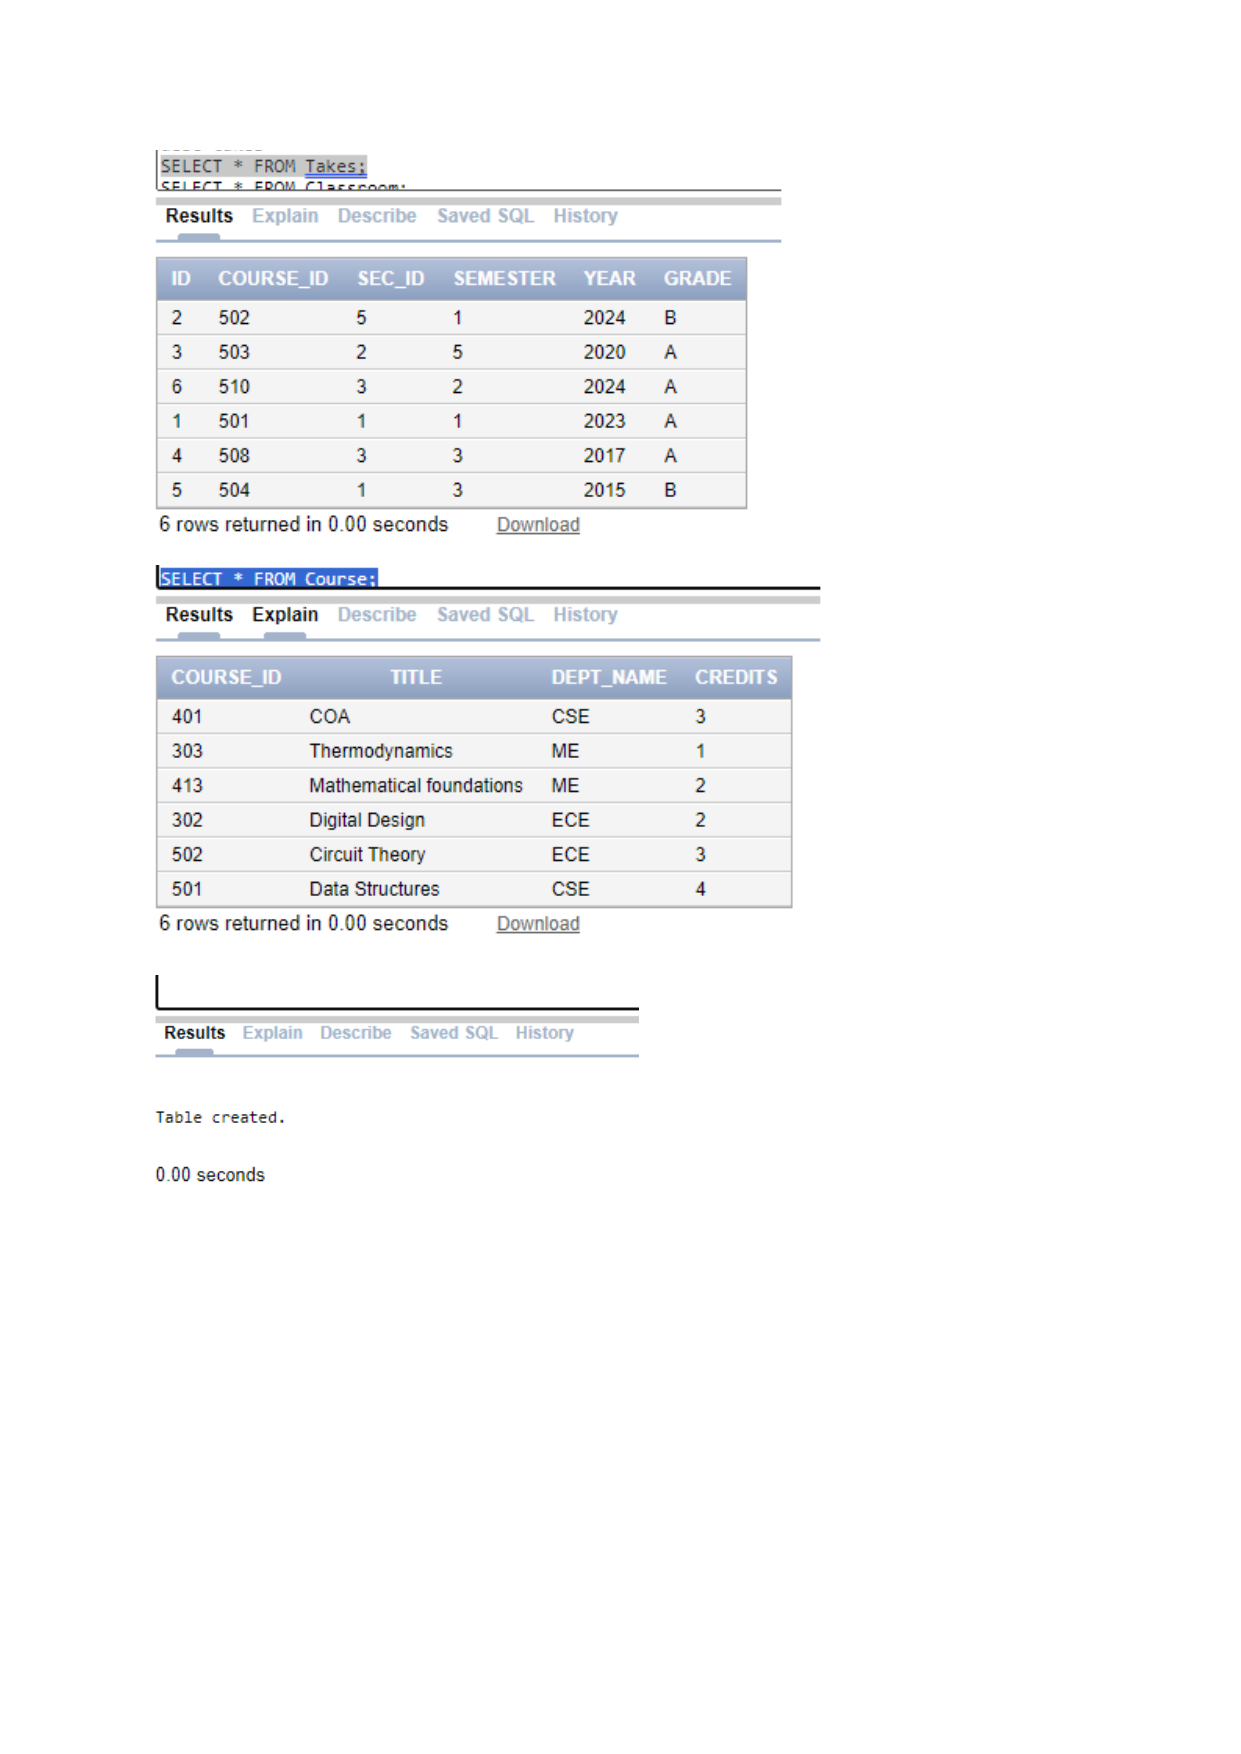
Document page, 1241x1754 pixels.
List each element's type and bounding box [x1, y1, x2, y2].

picture [150, 150, 821, 1234]
